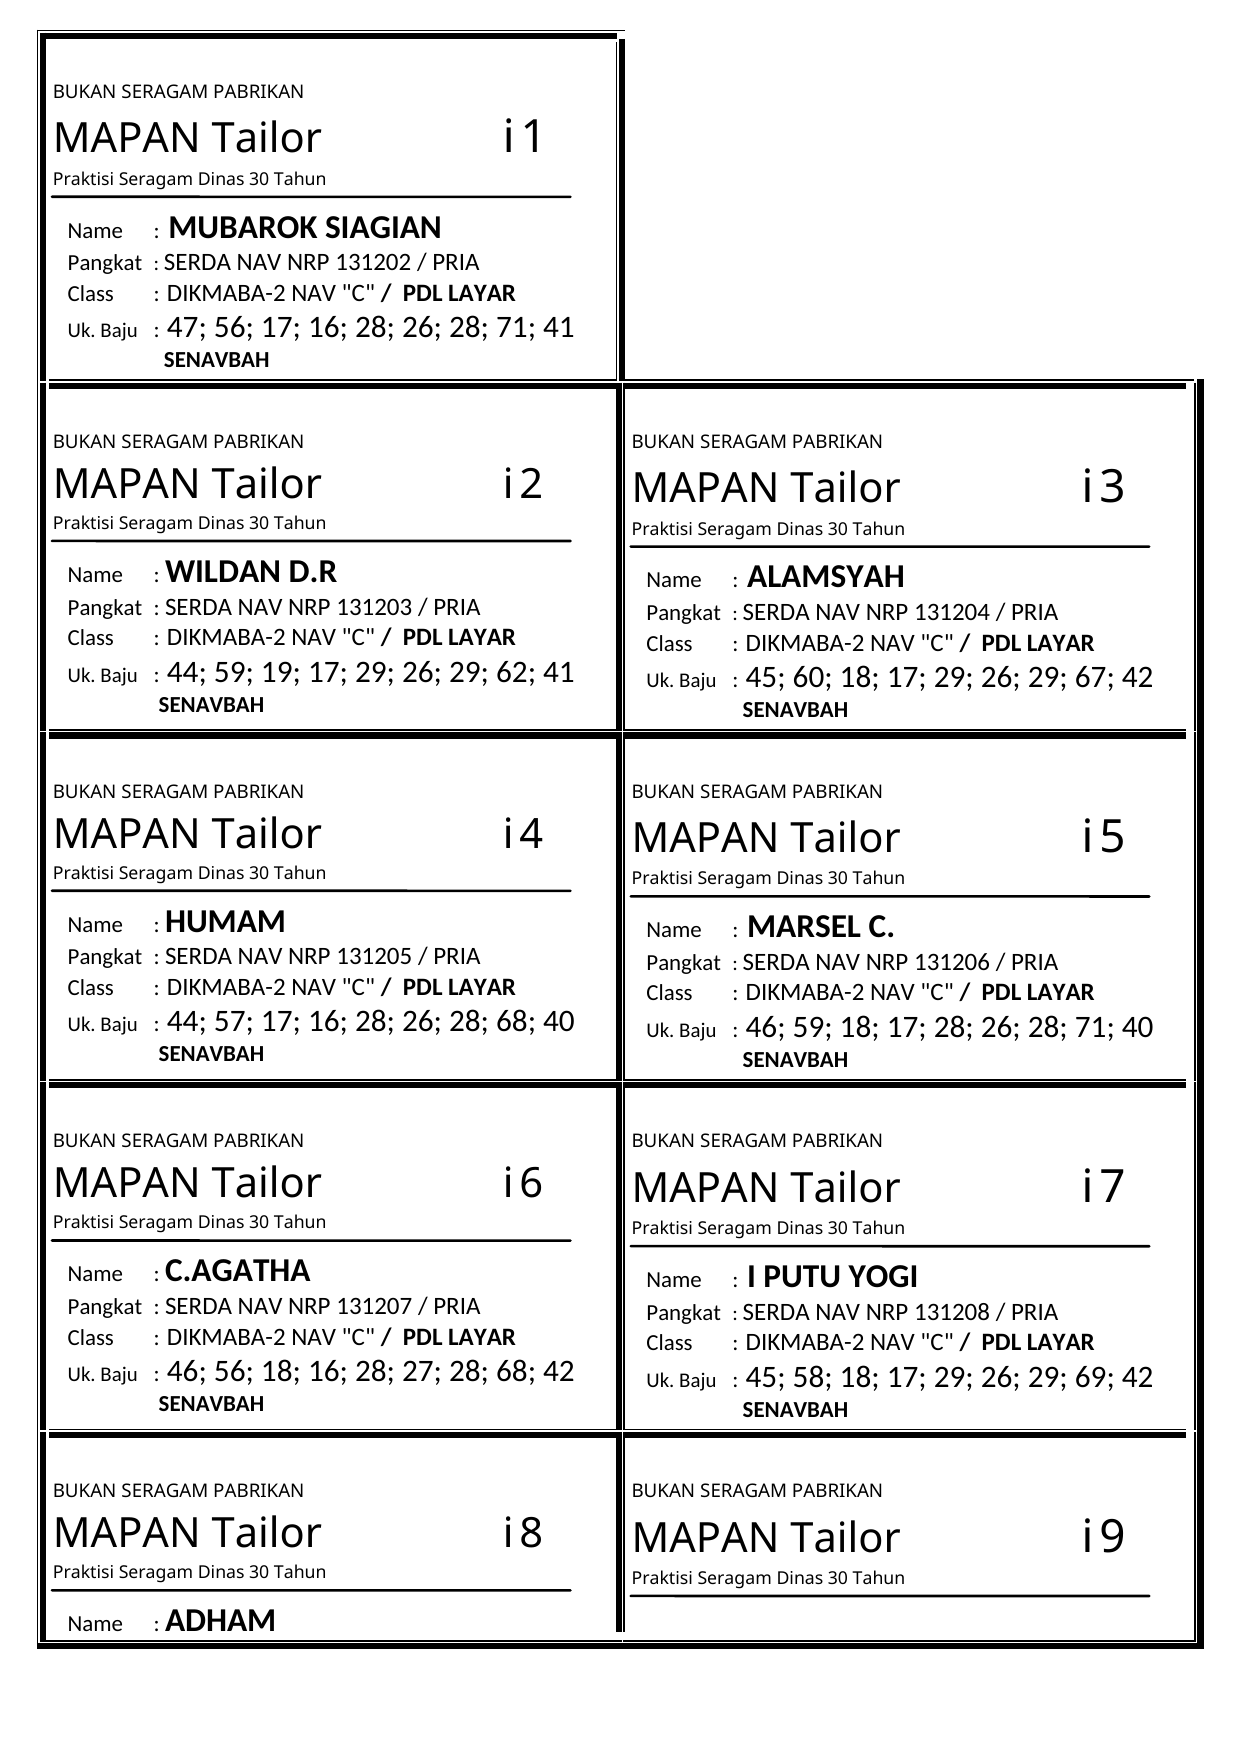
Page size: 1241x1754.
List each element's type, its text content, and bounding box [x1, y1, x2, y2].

table_cell BUKAN SERAGAM PABRIKAN MAPAN Tailor i5 Praktisi Seragam Dinas 30 Tahun Name : MARSEL C. Pangkat : SERDA NAV NRP 131206 / PRIA Class : DIKMABA-2 NAV "C" / PDL LAYAR Uk. Baju : 46; 59; 18; 17; 28; 26; 28; 71; 40 SENAVBAH [620, 729, 1197, 1079]
table_cell BUKAN SERAGAM PABRIKAN MAPAN Tailor i3 Praktisi Seragam Dinas 30 Tahun Name : ALAMSYAH Pangkat : SERDA NAV NRP 131204 / PRIA Class : DIKMABA-2 NAV "C" / PDL LAYAR Uk. Baju : 45; 60; 18; 17; 29; 26; 29; 67; 42 SENAVBAH [620, 379, 1197, 729]
table_cell BUKAN SERAGAM PABRIKAN MAPAN Tailor i2 Praktisi Seragam Dinas 30 Tahun Name : WILDAN D.R Pangkat : SERDA NAV NRP 131203 / PRIA Class : DIKMABA-2 NAV "C" / PDL LAYAR Uk. Baju : 44; 59; 19; 17; 29; 26; 29; 62; 41 SENAVBAH [41, 379, 620, 729]
table_cell BUKAN SERAGAM PABRIKAN MAPAN Tailor i4 Praktisi Seragam Dinas 30 Tahun Name : HUMAM Pangkat : SERDA NAV NRP 131205 / PRIA Class : DIKMABA-2 NAV "C" / PDL LAYAR Uk. Baju : 44; 57; 17; 16; 28; 26; 28; 68; 40 SENAVBAH [41, 729, 620, 1079]
table_cell BUKAN SERAGAM PABRIKAN MAPAN Tailor i7 Praktisi Seragam Dinas 30 Tahun Name : I PUTU YOGI Pangkat : SERDA NAV NRP 131208 / PRIA Class : DIKMABA-2 NAV "C" / PDL LAYAR Uk. Baju : 45; 58; 18; 17; 29; 26; 29; 69; 42 SENAVBAH [620, 1079, 1197, 1429]
table_header BUKAN SERAGAM PABRIKAN MAPAN Tailor i1 Praktisi Seragam Dinas 30 Tahun Name : MUBAROK SIAGIAN Pangkat : SERDA NAV NRP 131202 / PRIA Class : DIKMABA-2 NAV "C" / PDL LAYAR Uk. Baju : 47; 56; 17; 16; 28; 26; 28; 71; 41 SENAVBAH [41, 31, 620, 379]
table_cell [620, 1429, 1197, 1640]
table_cell BUKAN SERAGAM PABRIKAN MAPAN Tailor i6 Praktisi Seragam Dinas 30 Tahun Name : C.AGATHA Pangkat : SERDA NAV NRP 131207 / PRIA Class : DIKMABA-2 NAV "C" / PDL LAYAR Uk. Baju : 46; 56; 18; 16; 28; 27; 28; 68; 42 SENAVBAH [41, 1079, 620, 1429]
